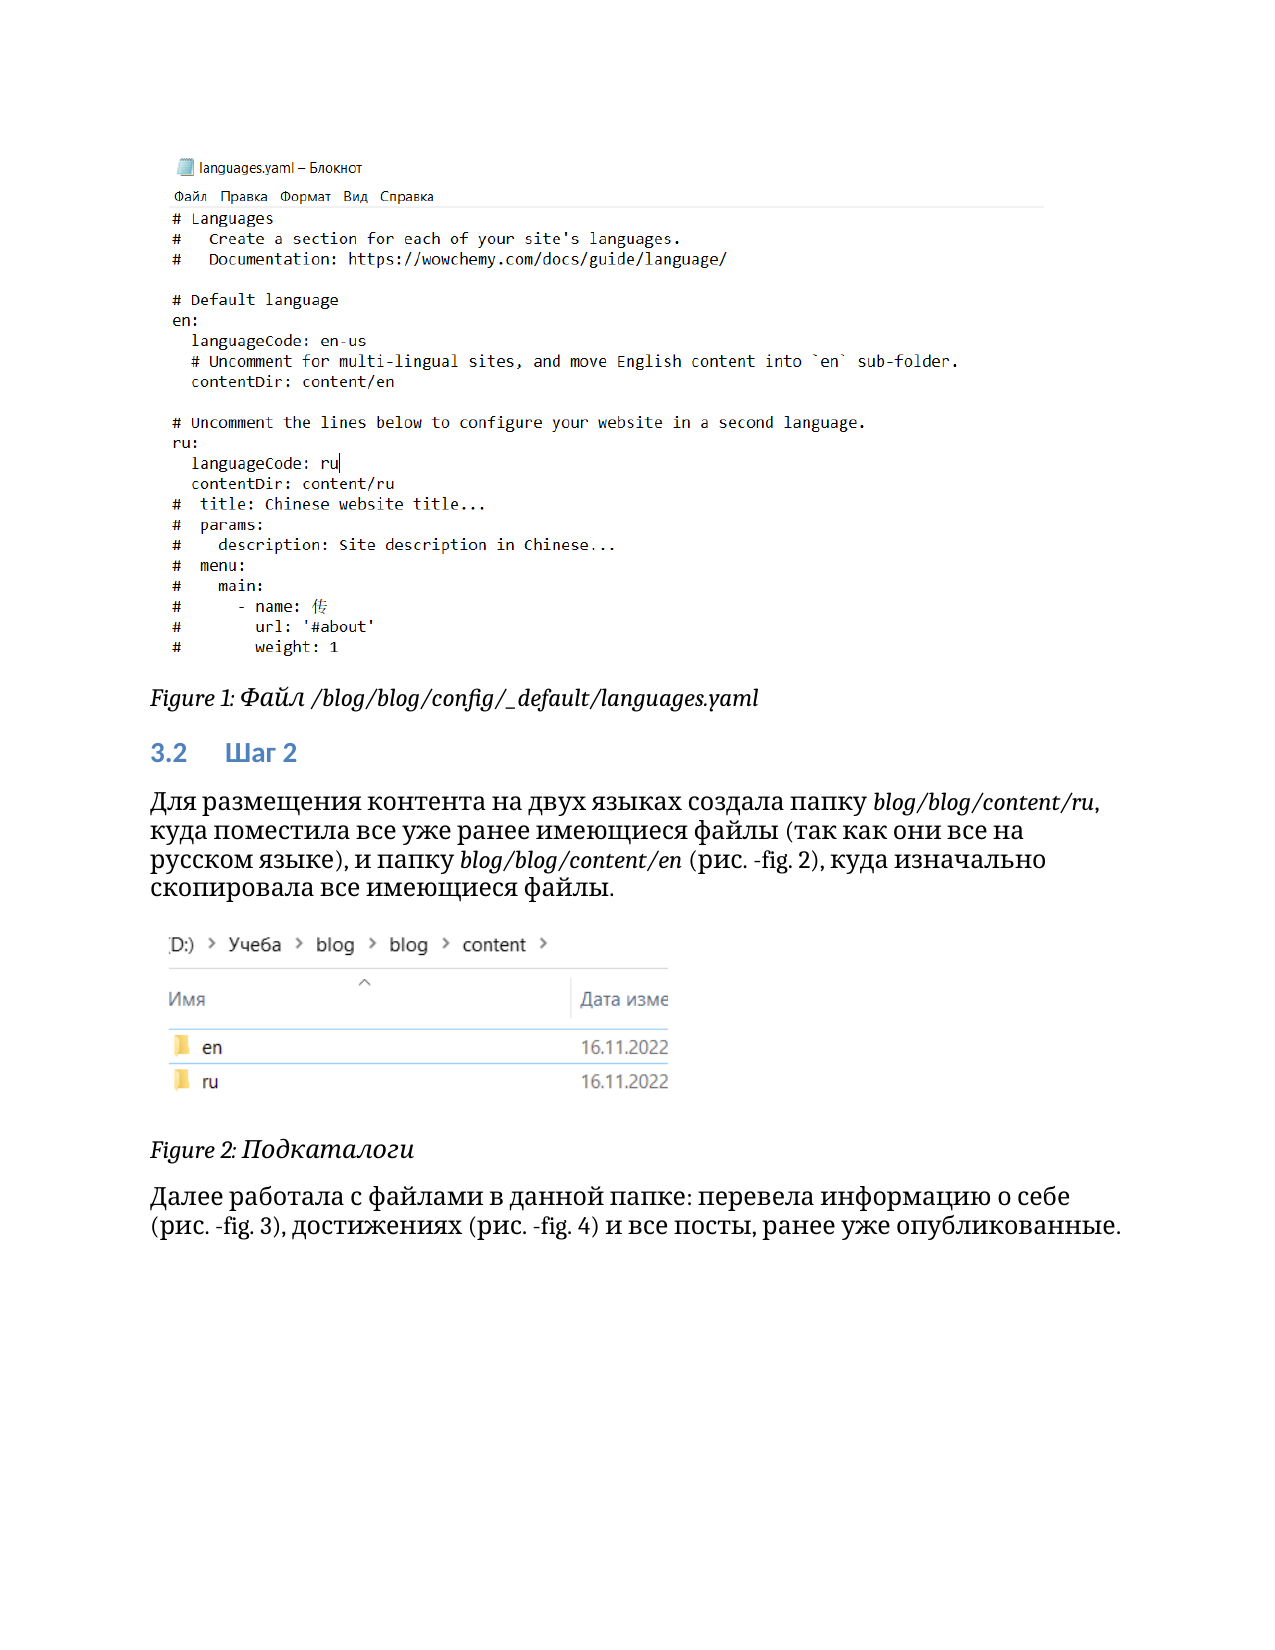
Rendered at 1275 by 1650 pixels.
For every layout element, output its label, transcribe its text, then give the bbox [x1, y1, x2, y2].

picture [168, 921, 668, 1115]
text Далее работала с файлами в данной папке: перевела информацию о себе (рис. -fig. 3), достижениях (рис. -fig. 4) и все посты, ранее уже опубликованные. [150, 1183, 1125, 1241]
text Figure 2: Подкаталоги [150, 1136, 1125, 1164]
text Figure 1: Файл /blog/blog/config/_default/languages.yaml [150, 684, 1125, 713]
text Для размещения контента на двух языках создала папку blog/blog/content/ru, куда поместила все уже ранее имеющиеся файлы (так как они все на русском языке), и папку blog/blog/content/en (рис. -fig. 2), куда изначально скопировала все имеющиеся файлы. [150, 788, 1125, 903]
subtitle 3.2 Шаг 2 [150, 734, 1125, 769]
picture [168, 150, 1044, 664]
